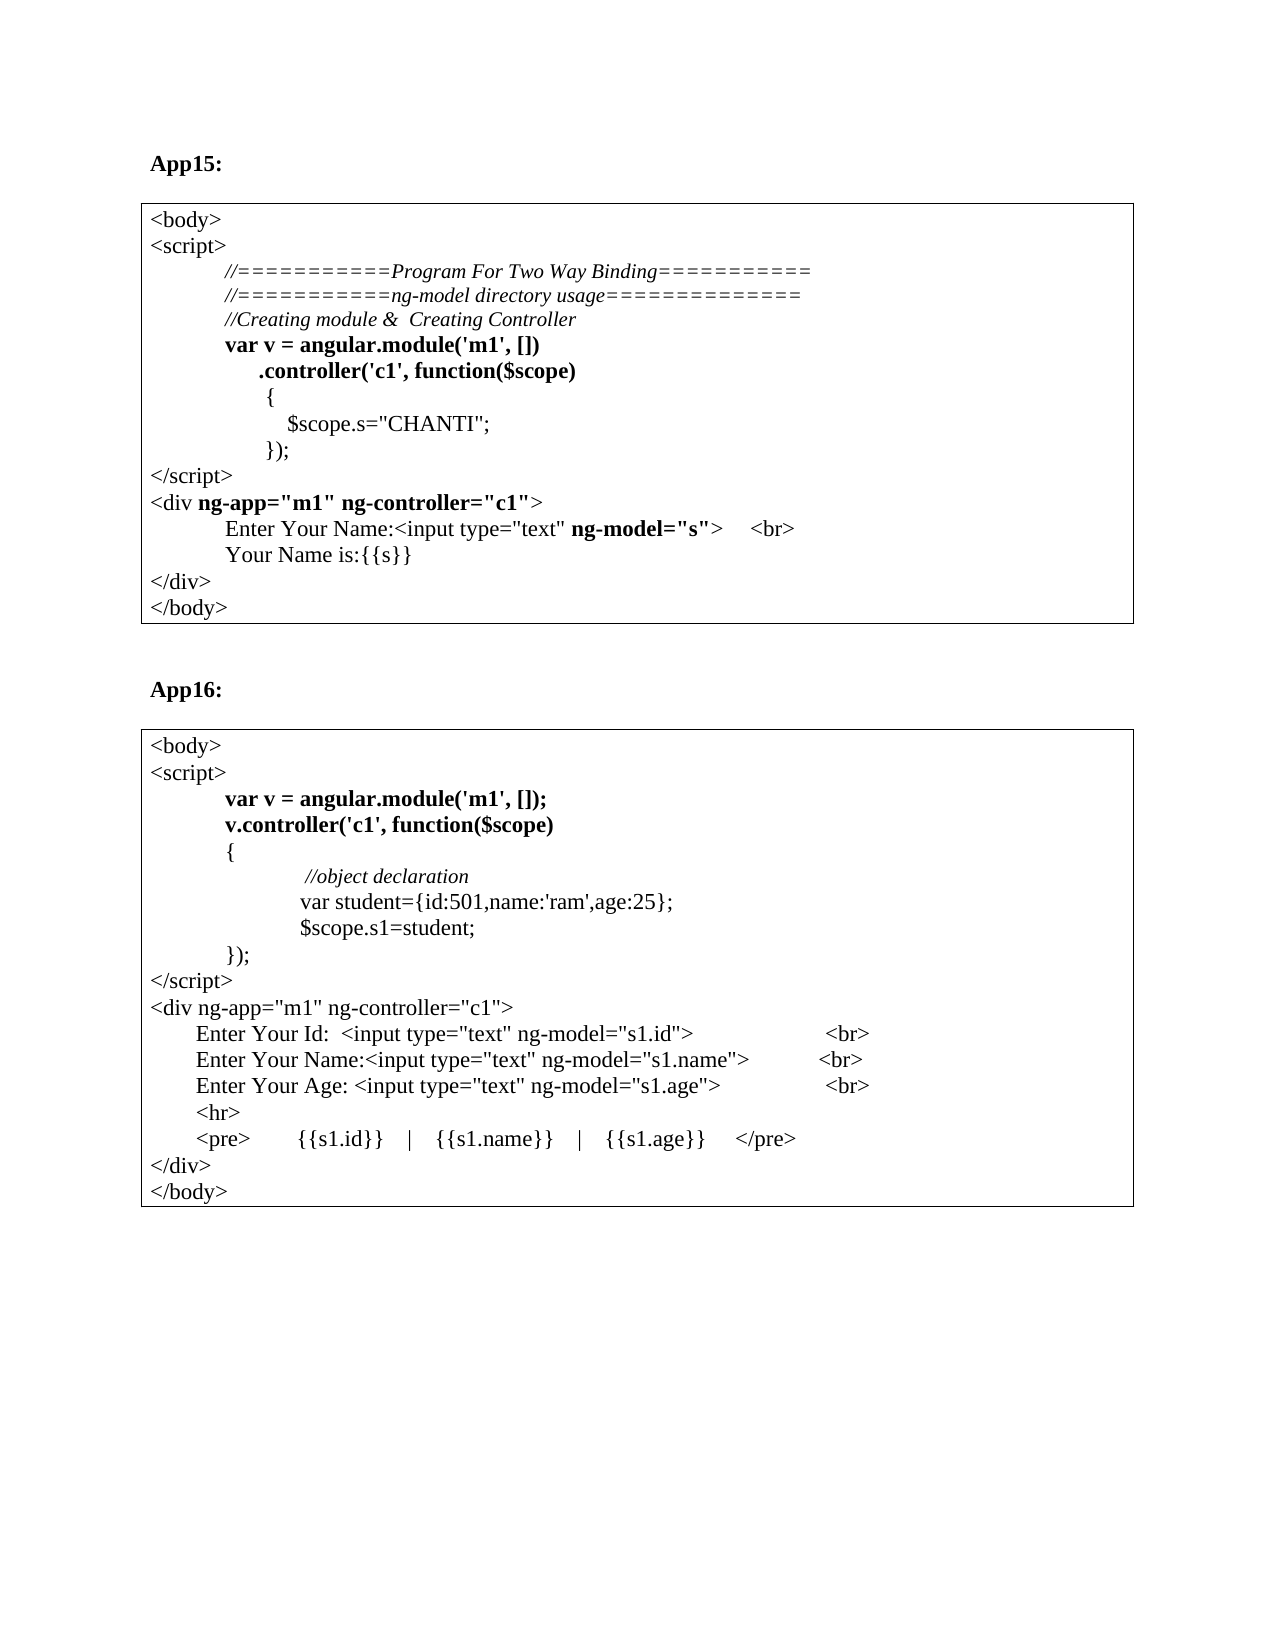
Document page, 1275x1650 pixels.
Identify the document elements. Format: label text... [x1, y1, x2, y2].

text </script> [150, 967, 1125, 993]
text </body> [142, 591, 1133, 623]
text { [150, 383, 1125, 410]
text <body> [142, 730, 1133, 759]
text //===========Program For Two Way Binding=========== [150, 258, 1125, 283]
text { [150, 838, 1125, 864]
text Your Name is:{{s}} [150, 542, 1125, 568]
text <pre> {{s1.id}} | {{s1.name}} | {{s1.age}} </pre> [150, 1125, 1125, 1152]
text Enter Your Age: <input type="text" ng-model="s1.age"> <br> [150, 1073, 1125, 1099]
text <script> [150, 759, 1125, 785]
text Enter Your Name:<input type="text" ng-model="s"> <br> [150, 515, 1125, 542]
text var v = angular.module('m1', []) [150, 331, 1125, 357]
text Enter Your Name:<input type="text" ng-model="s1.name"> <br> [150, 1046, 1125, 1073]
text //===========ng-model directory usage============== [150, 283, 1125, 307]
text $scope.s="CHANTI"; [150, 410, 1125, 436]
text App15: [150, 150, 1125, 176]
text var student={id:501,name:'ram',age:25}; [150, 888, 1125, 914]
text </body> [142, 1175, 1133, 1206]
text Enter Your Id: <input type="text" ng-model="s1.id"> <br> [150, 1020, 1125, 1046]
text var v = angular.module('m1', []); [150, 785, 1125, 811]
text <script> [150, 232, 1125, 258]
text .controller('c1', function($scope) [150, 357, 1125, 383]
text //Creating module & Creating Controller [150, 307, 1125, 331]
text }); [150, 436, 1125, 462]
text <div ng-app="m1" ng-controller="c1"> [150, 993, 1125, 1020]
text </div> [150, 1152, 1125, 1175]
text App16: [150, 676, 1125, 703]
text //object declaration [150, 864, 1125, 888]
text $scope.s1=student; [150, 914, 1125, 941]
text <div ng-app="m1" ng-controller="c1"> [150, 489, 1125, 515]
text <hr> [150, 1099, 1125, 1125]
text v.controller('c1', function($scope) [150, 811, 1125, 838]
text </div> [150, 568, 1125, 591]
text <body> [142, 204, 1133, 232]
text </script> [150, 462, 1125, 489]
text }); [150, 941, 1125, 967]
